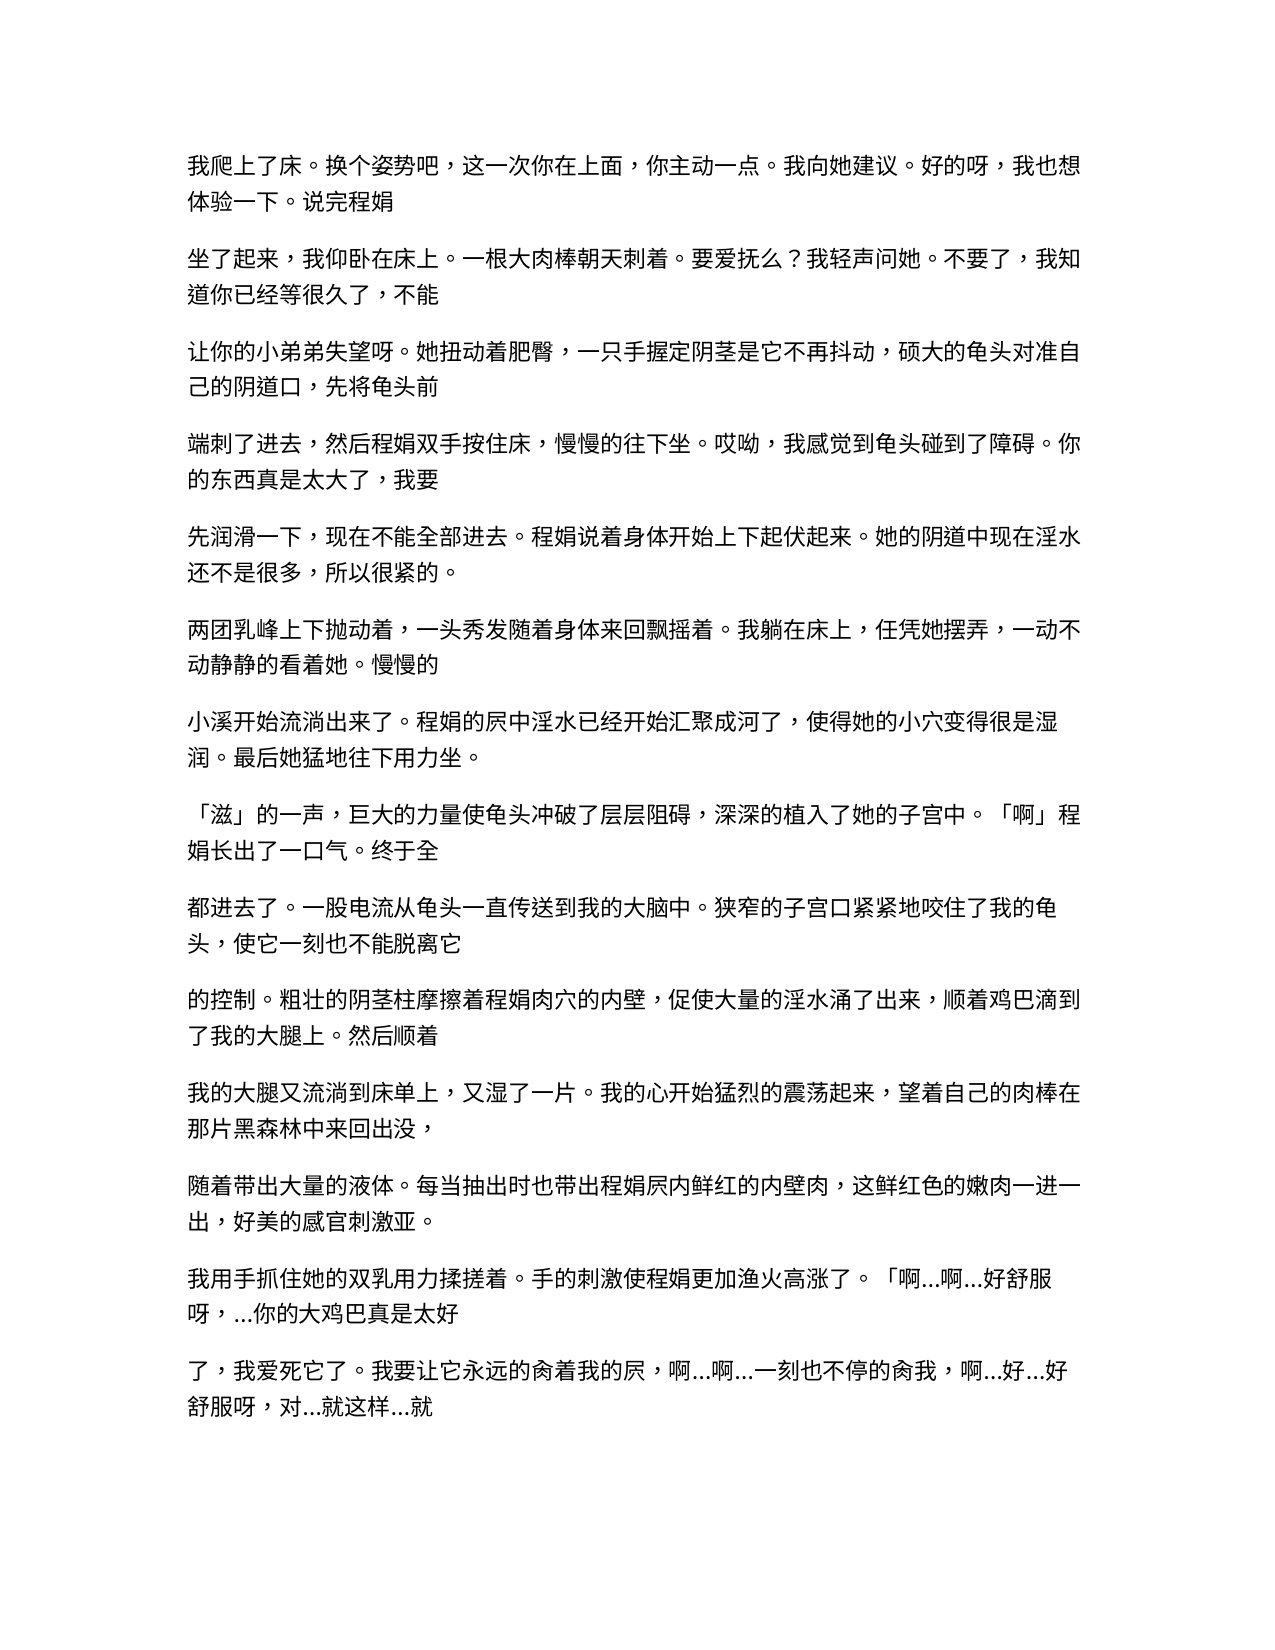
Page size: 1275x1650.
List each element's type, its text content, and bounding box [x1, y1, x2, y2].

text 的控制。粗壮的阴茎柱摩擦着程娟肉穴的内壁，促使大量的淫水涌了出来，顺着鸡巴滴到了我的大腿上。然后顺着 [187, 984, 1087, 1052]
text 端刺了进去，然后程娟双手按住床，慢慢的往下坐。哎呦，我感觉到龟头碰到了障碍。你的东西真是太大了，我要 [187, 428, 1087, 495]
text 我爬上了床。换个姿势吧，这一次你在上面，你主动一点。我向她建议。好的呀，我也想体验一下。说完程娟 [187, 150, 1087, 217]
text 先润滑一下，现在不能全部进去。程娟说着身体开始上下起伏起来。她的阴道中现在淫水还不是很多，所以很紧的。 [187, 521, 1087, 588]
text 随着带出大量的液体。每当抽出时也带出程娟屄内鲜红的内壁肉，这鲜红色的嫩肉一进一出，好美的感官刺激亚。 [187, 1170, 1087, 1237]
text 两团乳峰上下抛动着，一头秀发随着身体来回飘摇着。我躺在床上，任凭她摆弄，一动不动静静的看着她。慢慢的 [187, 613, 1087, 681]
text 小溪开始流淌出来了。程娟的屄中淫水已经开始汇聚成河了，使得她的小穴变得很是湿润。最后她猛地往下用力坐。 [187, 706, 1087, 773]
text 坐了起来，我仰卧在床上。一根大肉棒朝天刺着。要爱抚么？我轻声问她。不要了，我知道你已经等很久了，不能 [187, 243, 1087, 310]
text 「滋」的一声，巨大的力量使龟头冲破了层层阻碍，深深的植入了她的子宫中。「啊」程娟长出了一口气。终于全 [187, 799, 1087, 866]
text 都进去了。一股电流从龟头一直传送到我的大脑中。狭窄的子宫口紧紧地咬住了我的龟头，使它一刻也不能脱离它 [187, 892, 1087, 959]
text 我用手抓住她的双乳用力揉搓着。手的刺激使程娟更加渔火高涨了。「啊…啊…好舒服呀，…你的大鸡巴真是太好 [187, 1262, 1087, 1330]
text 我的大腿又流淌到床单上，又湿了一片。我的心开始猛烈的震荡起来，望着自己的肉棒在那片黑森林中来回出没， [187, 1077, 1087, 1144]
text 让你的小弟弟失望呀。她扭动着肥臀，一只手握定阴茎是它不再抖动，硕大的龟头对准自己的阴道口，先将龟头前 [187, 335, 1087, 403]
text 了，我爱死它了。我要让它永远的肏着我的屄，啊…啊…一刻也不停的肏我，啊…好…好舒服呀，对…就这样…就 [187, 1355, 1087, 1422]
